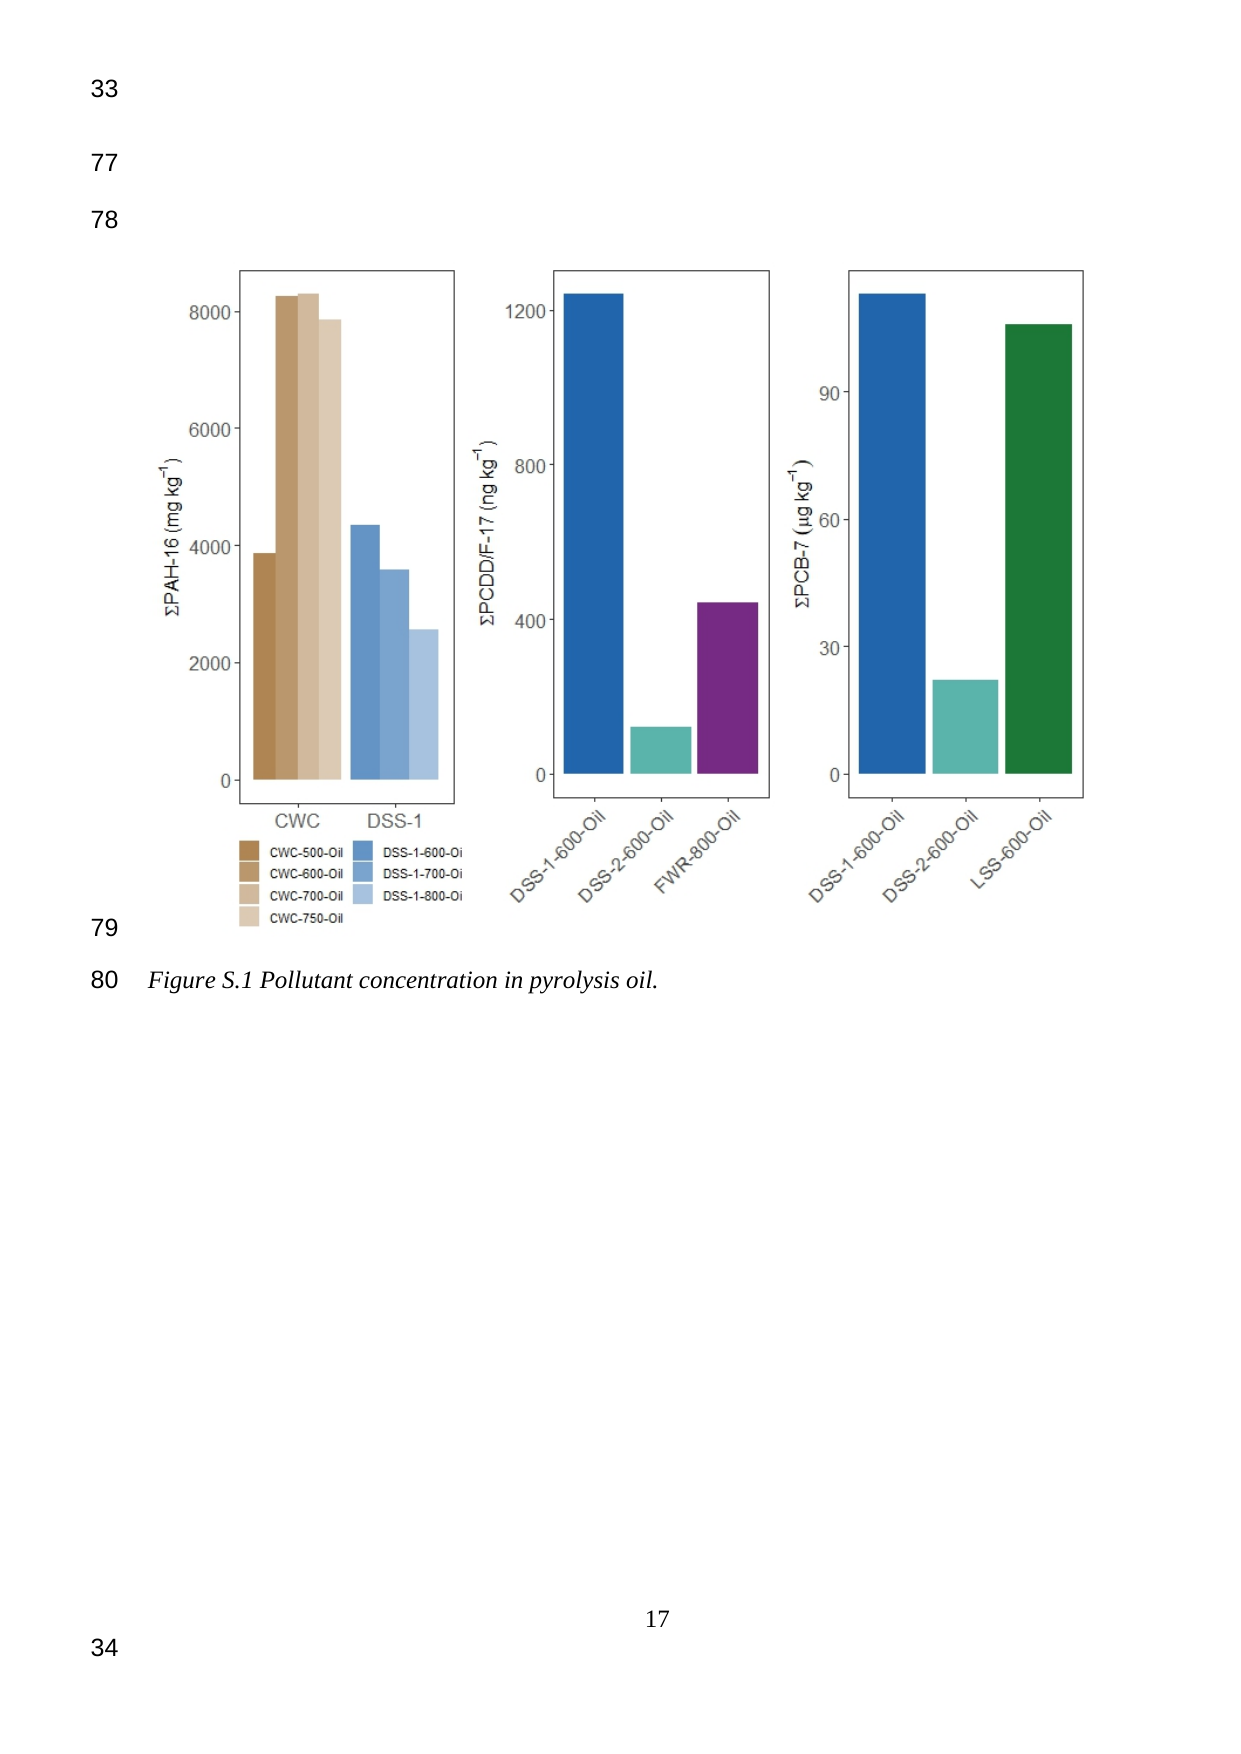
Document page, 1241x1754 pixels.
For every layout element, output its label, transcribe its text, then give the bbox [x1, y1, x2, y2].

text Figure S.1 Pollutant concentration in pyrolysis oil. [148, 965, 1092, 994]
picture [148, 262, 1092, 937]
